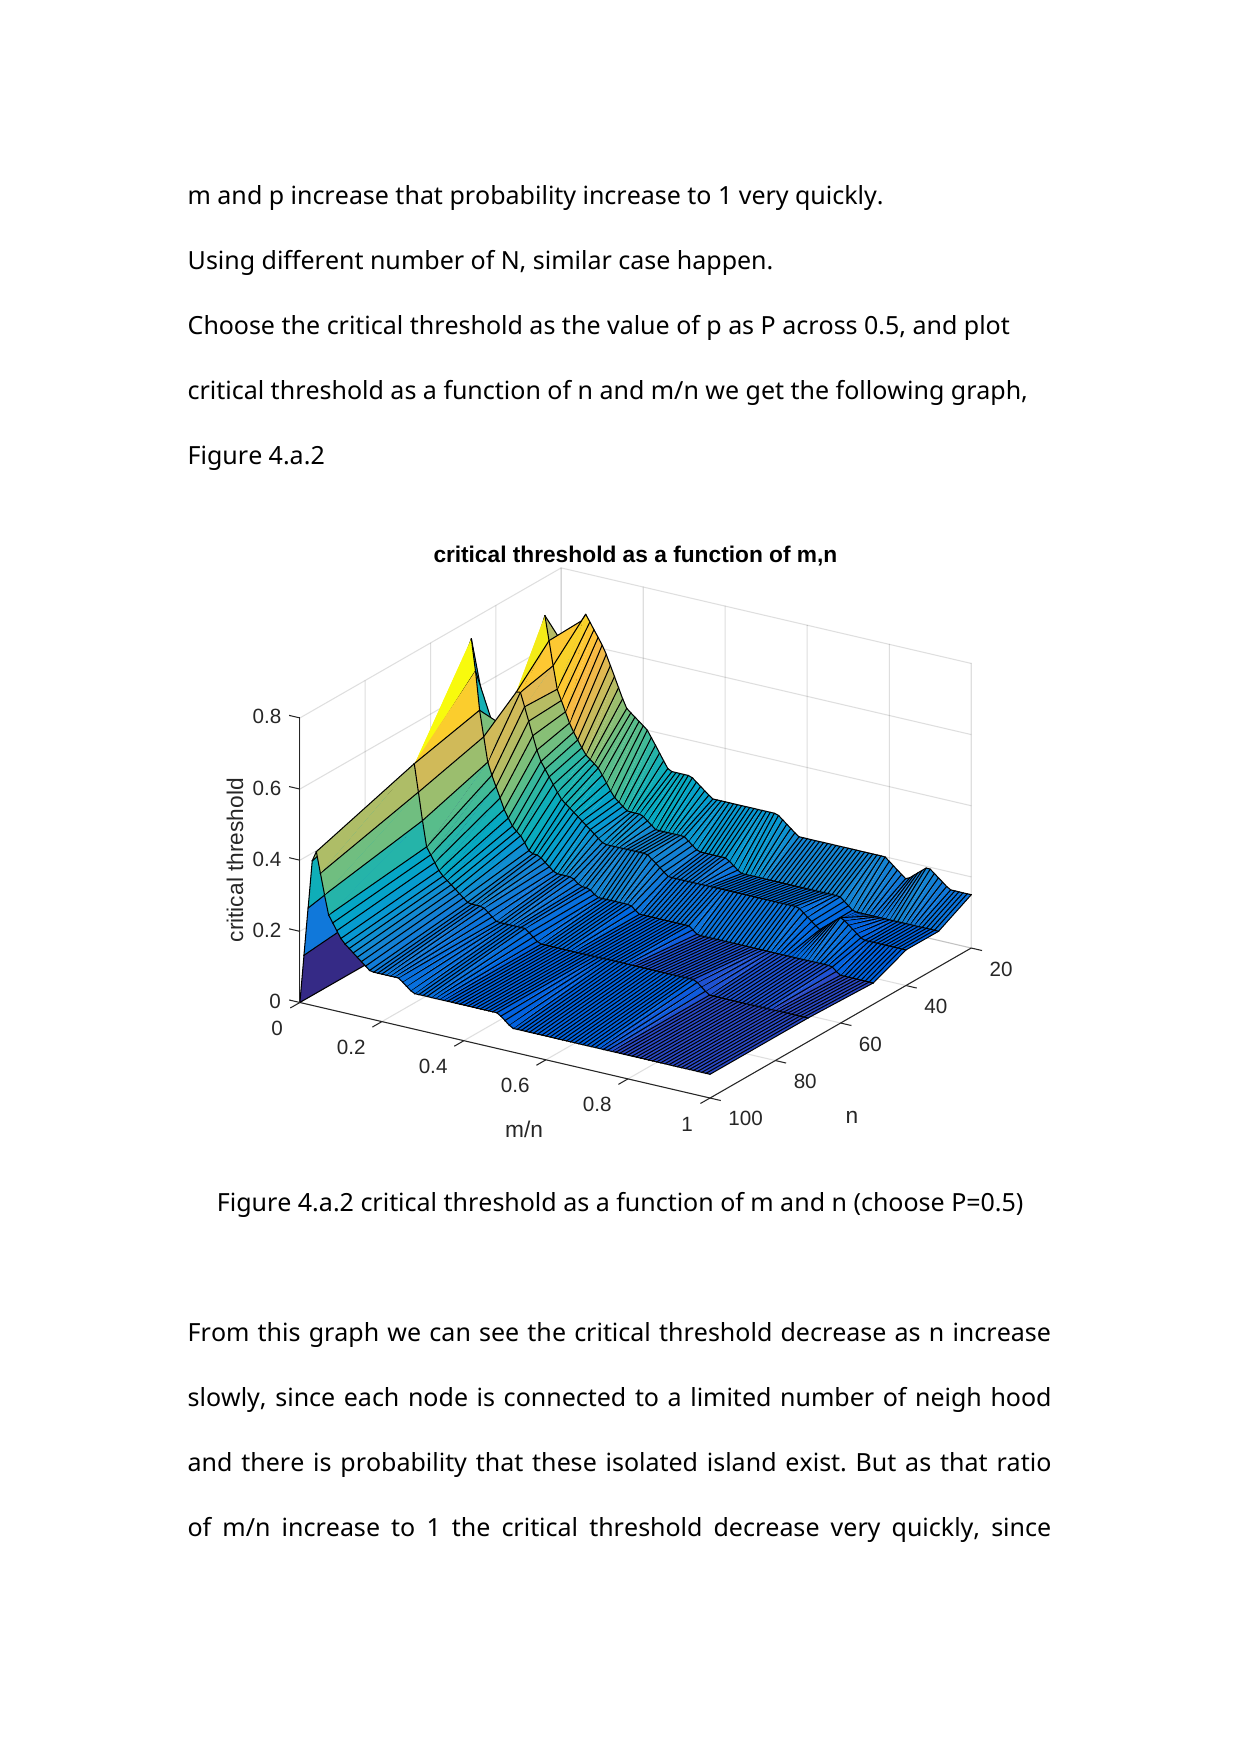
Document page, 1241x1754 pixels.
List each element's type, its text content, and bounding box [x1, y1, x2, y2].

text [187, 1299, 1053, 1559]
text Using different number of N, similar case happen. [187, 227, 1053, 292]
text Figure 4.a.2 critical threshold as a function of m and n (choose P=0.5) [187, 1169, 1053, 1234]
text Choose the critical threshold as the value of p as P across 0.5, and plot critical threshold as a function of n and m/n we get the following graph, Figure 4.a.2 [187, 292, 1053, 487]
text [187, 162, 1053, 227]
